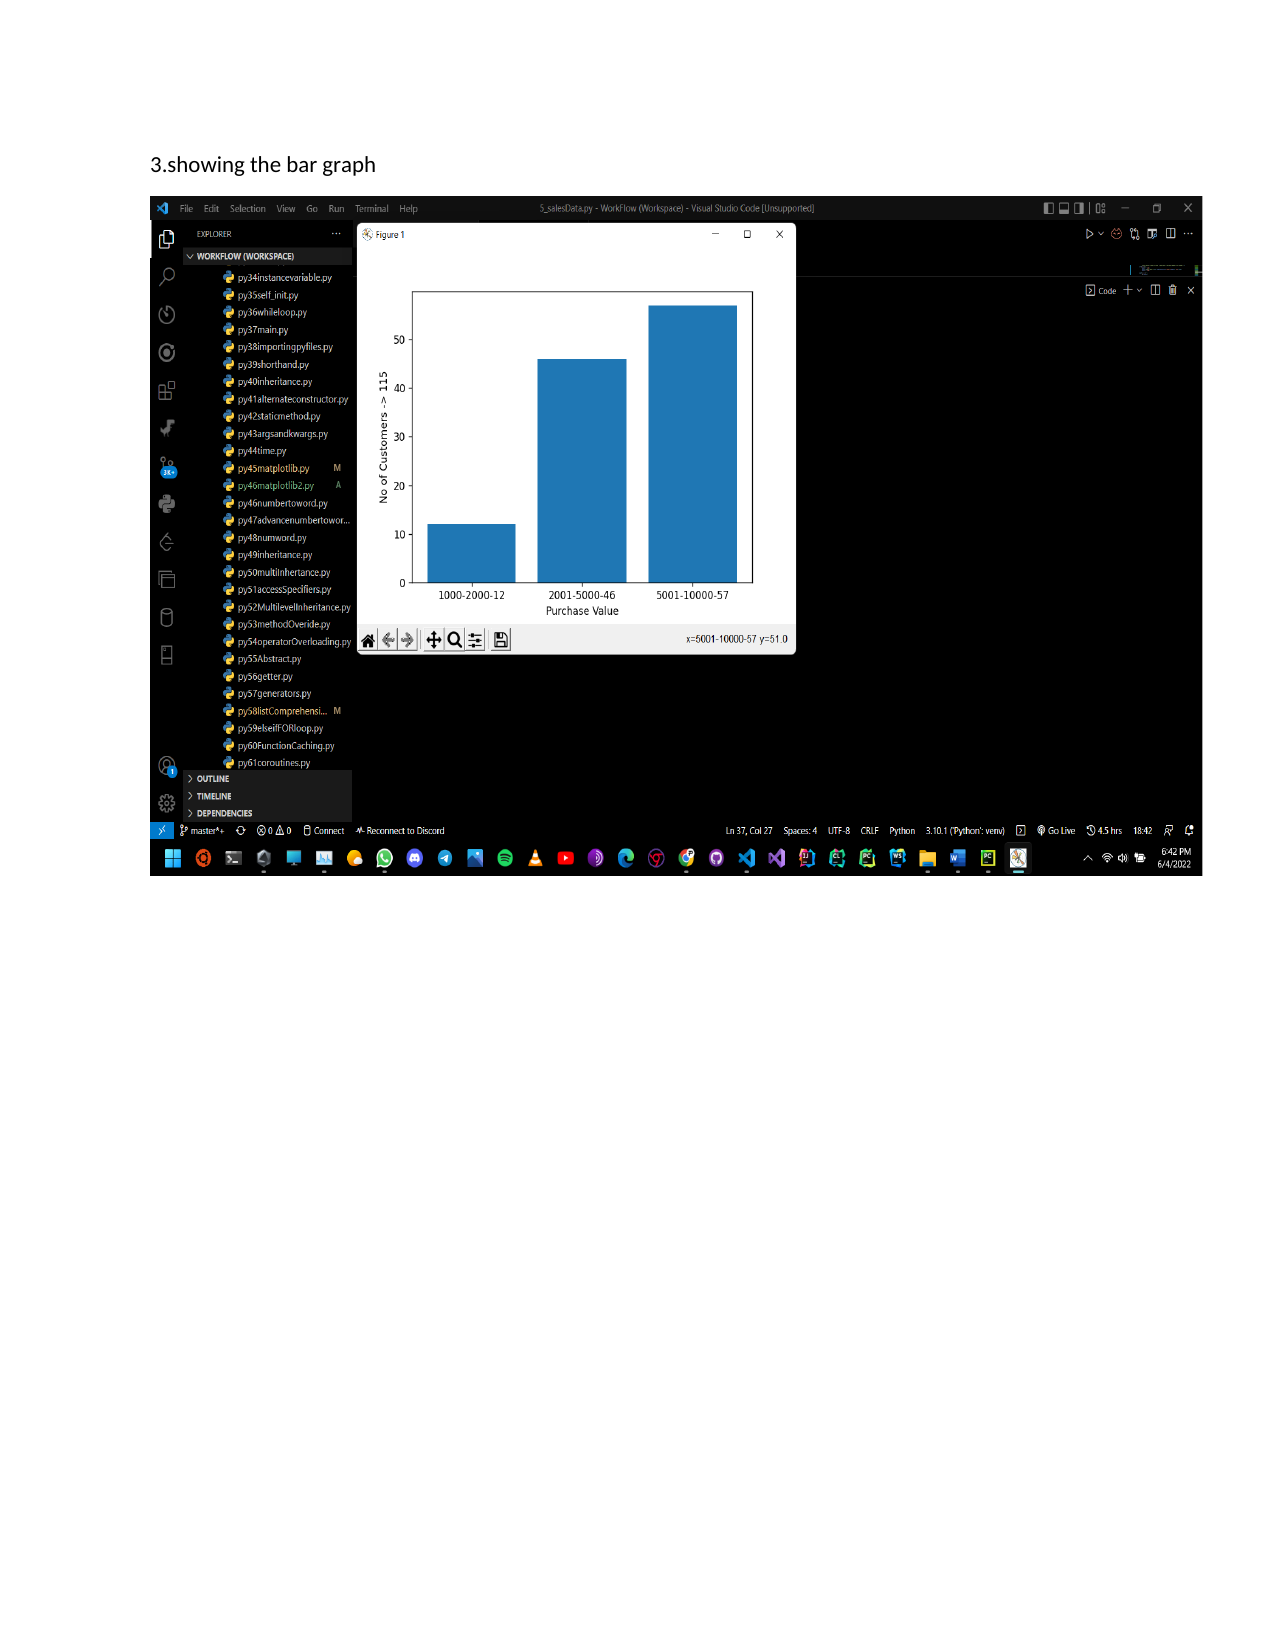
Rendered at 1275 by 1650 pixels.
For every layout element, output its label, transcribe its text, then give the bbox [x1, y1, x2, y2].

text 3.showing the bar graph [150, 150, 1125, 178]
picture [150, 196, 1203, 876]
